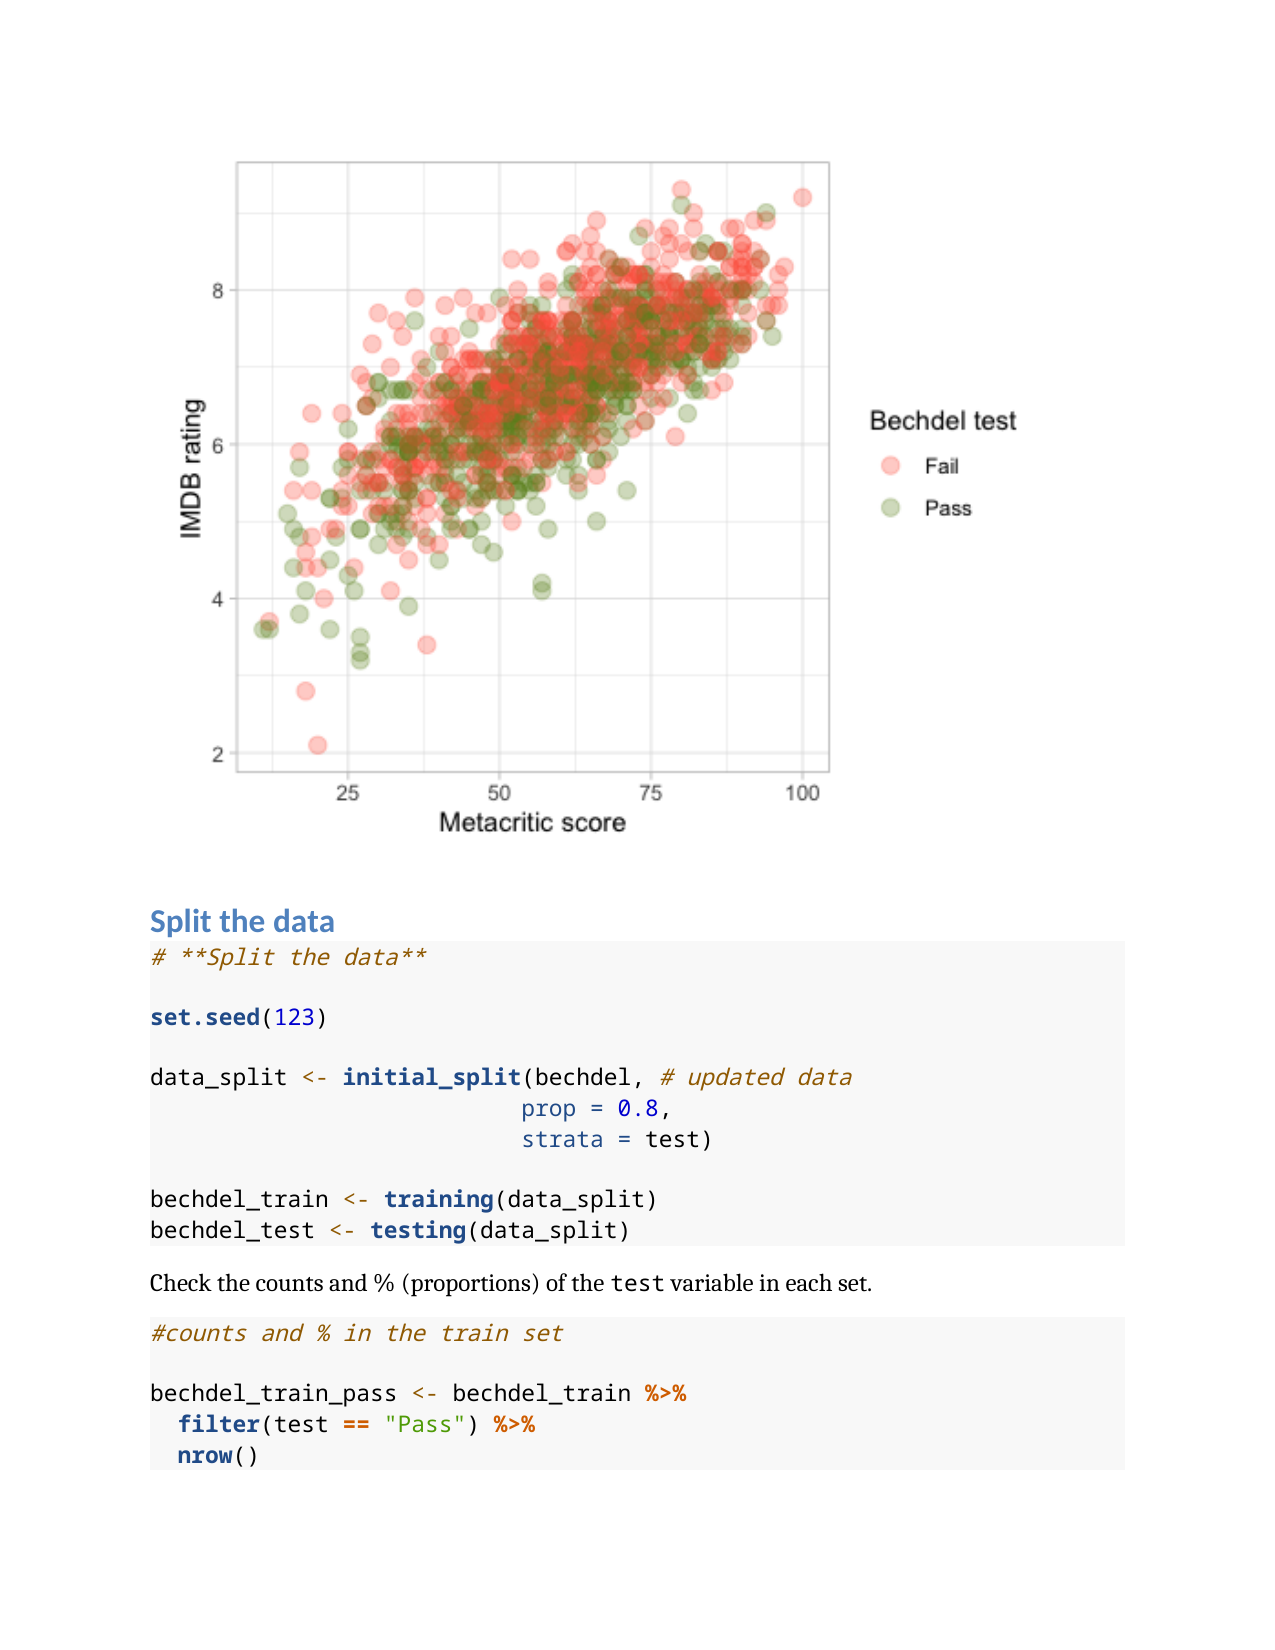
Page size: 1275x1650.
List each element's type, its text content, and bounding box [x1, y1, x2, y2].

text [150, 1317, 1125, 1470]
text # **Split the data** set.seed(123) data_split <- initial_split(bechdel, # updated data prop = 0.8, strata = test) bechdel_train <- training(data_split) bechdel_test <- testing(data_split) [150, 941, 1125, 1246]
subtitle Split the data [150, 900, 1125, 941]
text Check the counts and % (proportions) of the test variable in each set. [150, 1267, 1125, 1298]
picture [168, 150, 1044, 850]
